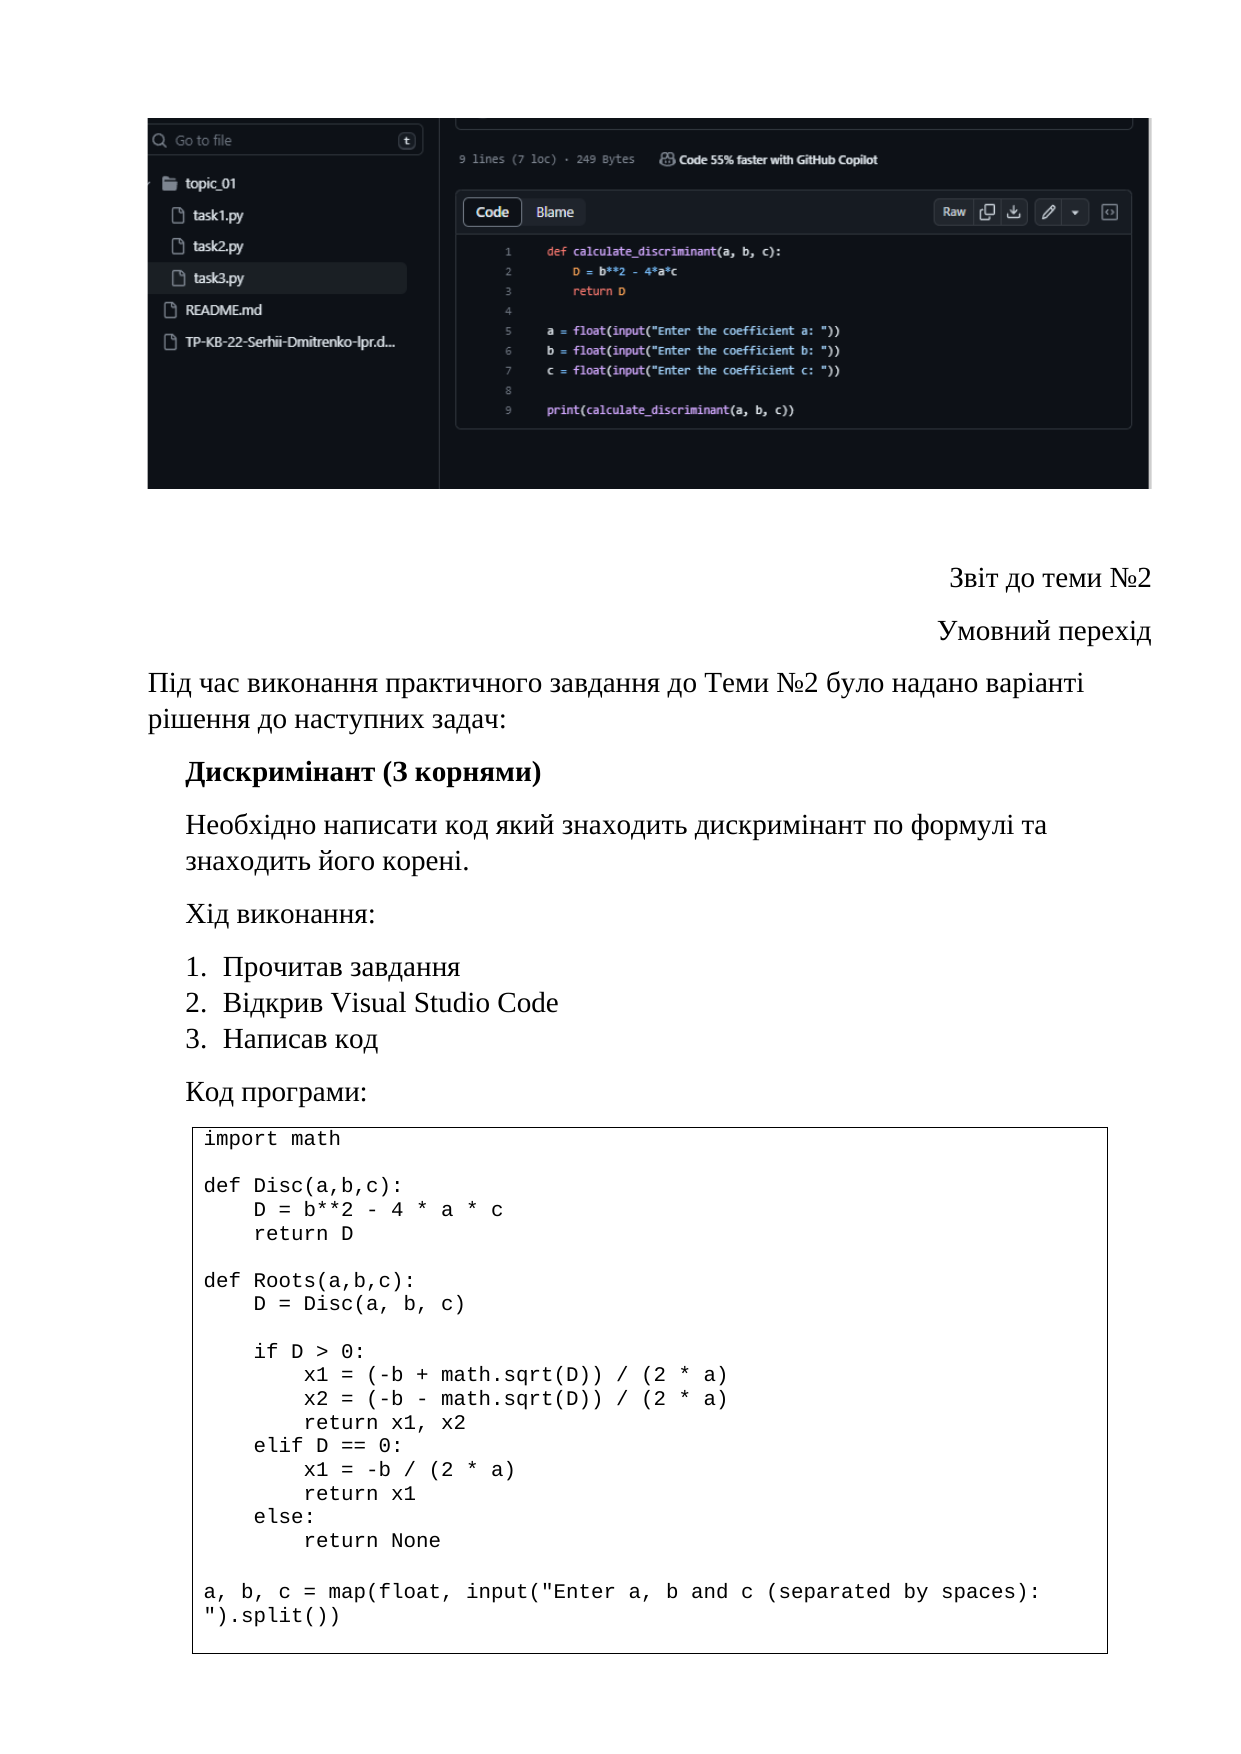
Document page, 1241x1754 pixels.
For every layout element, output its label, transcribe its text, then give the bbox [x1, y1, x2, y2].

list Написав код [185, 1021, 1152, 1055]
text Звіт до теми №2 [148, 560, 1152, 593]
text Код програми: [148, 1074, 1152, 1108]
text Хід виконання: [148, 896, 1152, 930]
text Необхідно написати код який знаходить дискримінант по формулі та знаходить його корені. [185, 807, 1152, 877]
text Дискримінант (З корнями) [148, 754, 1152, 788]
list Відкрив Visual Studio Code [185, 985, 1152, 1019]
text Під час виконання практичного завдання до Теми №2 було надано варіанті рішення до наступних задач: [148, 665, 1152, 735]
text Умовний перехід [148, 613, 1152, 646]
picture [147, 118, 1152, 489]
list Прочитав завдання [185, 949, 1152, 982]
